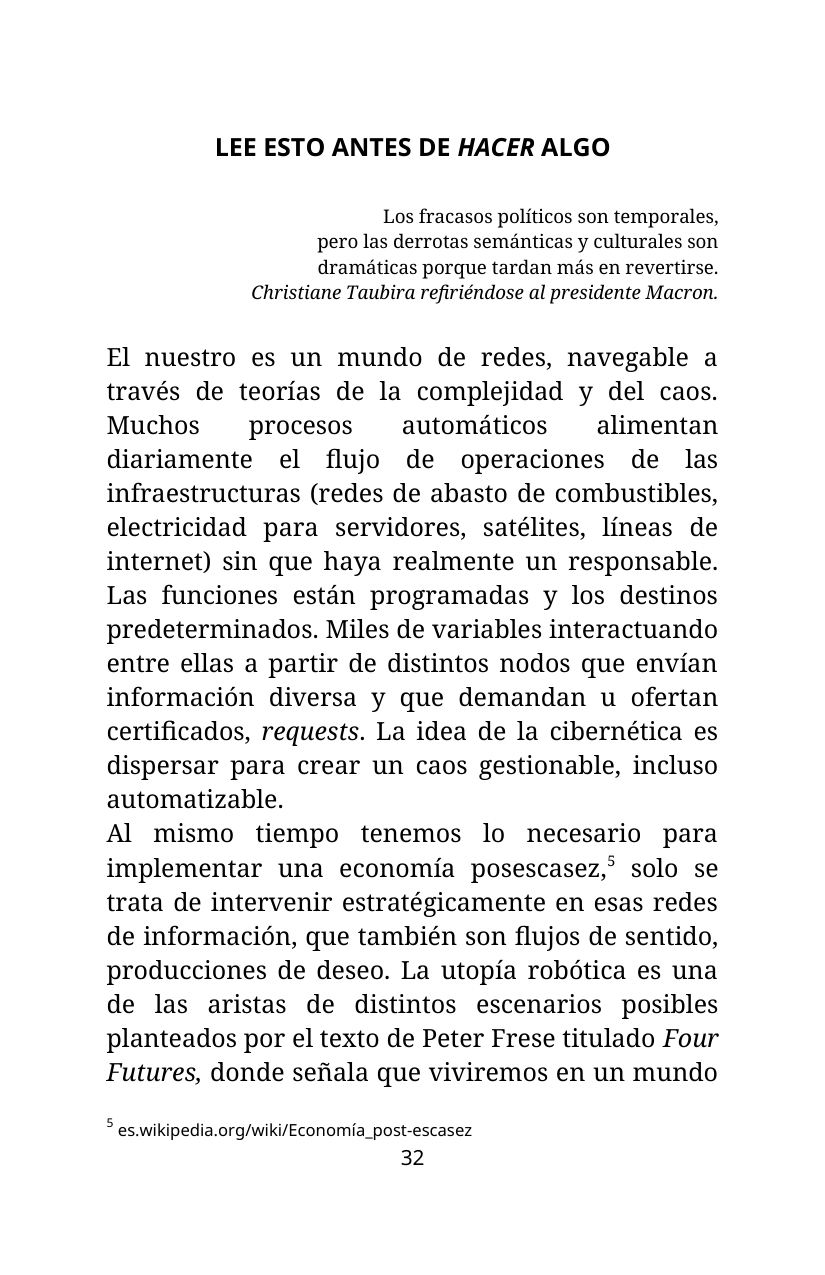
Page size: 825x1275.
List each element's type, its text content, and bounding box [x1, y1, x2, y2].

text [106, 816, 719, 1089]
subtitle LEE ESTO ANTES DE HACER ALGO [106, 130, 719, 164]
text Christiane Taubira refiriéndose al presidente Macron. [106, 280, 719, 305]
text Los fracasos políticos son temporales, pero las derrotas semánticas y culturales son dramáticas porque tardan más en revertirse. [106, 203, 719, 280]
text El nuestro es un mundo de redes, navegable a través de teorías de la complejidad y del caos. Muchos procesos automáticos alimentan diariamente el flujo de operaciones de las infraestructuras (redes de abasto de combustibles, electricidad para servidores, satélites, líneas de internet) sin que haya realmente un responsable. Las funciones están programadas y los destinos predeterminados. Miles de variables interactuando entre ellas a partir de distintos nodos que envían información diversa y que demandan u ofertan certificados, requests. La idea de la cibernética es dispersar para crear un caos gestionable, incluso automatizable. [106, 339, 719, 816]
